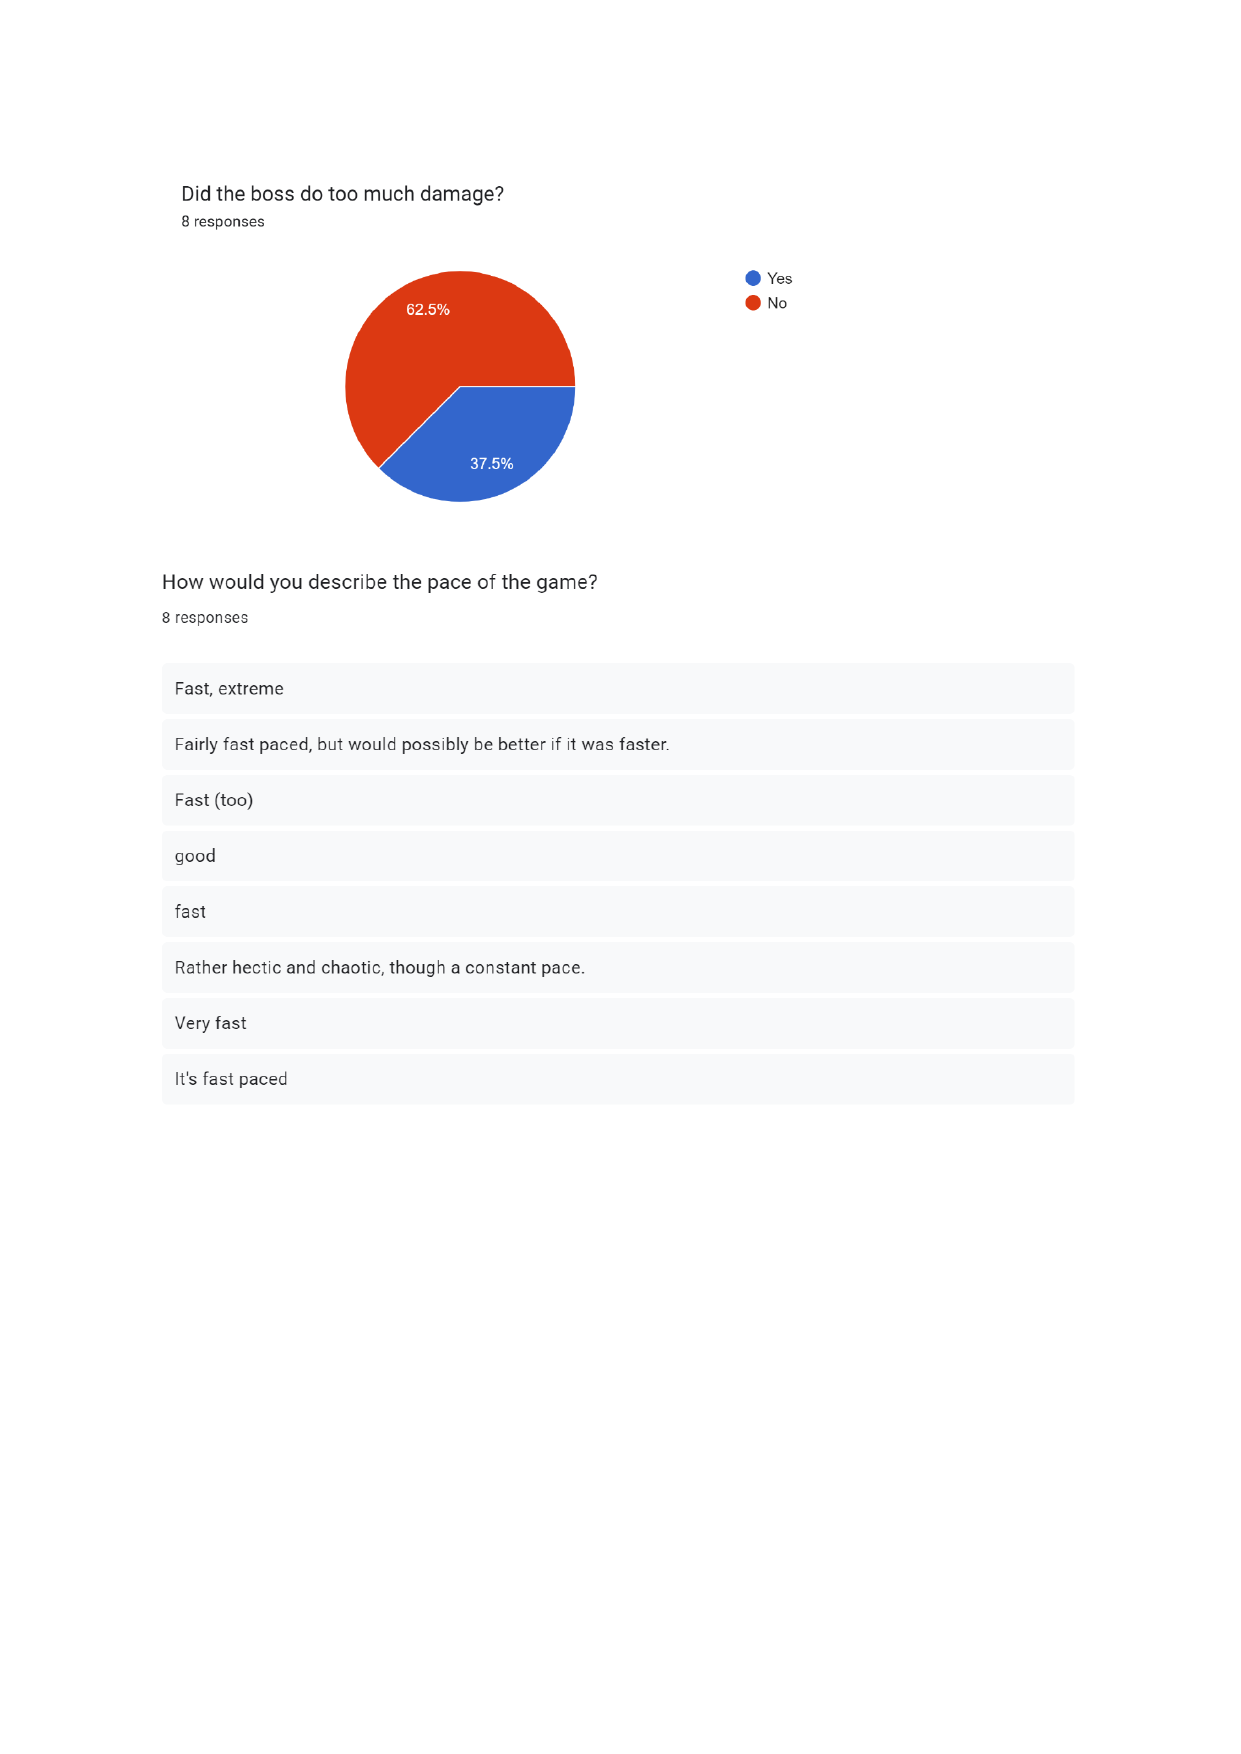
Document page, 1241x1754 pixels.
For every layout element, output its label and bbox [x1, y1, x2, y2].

picture [150, 150, 1091, 546]
picture [150, 564, 1091, 1115]
